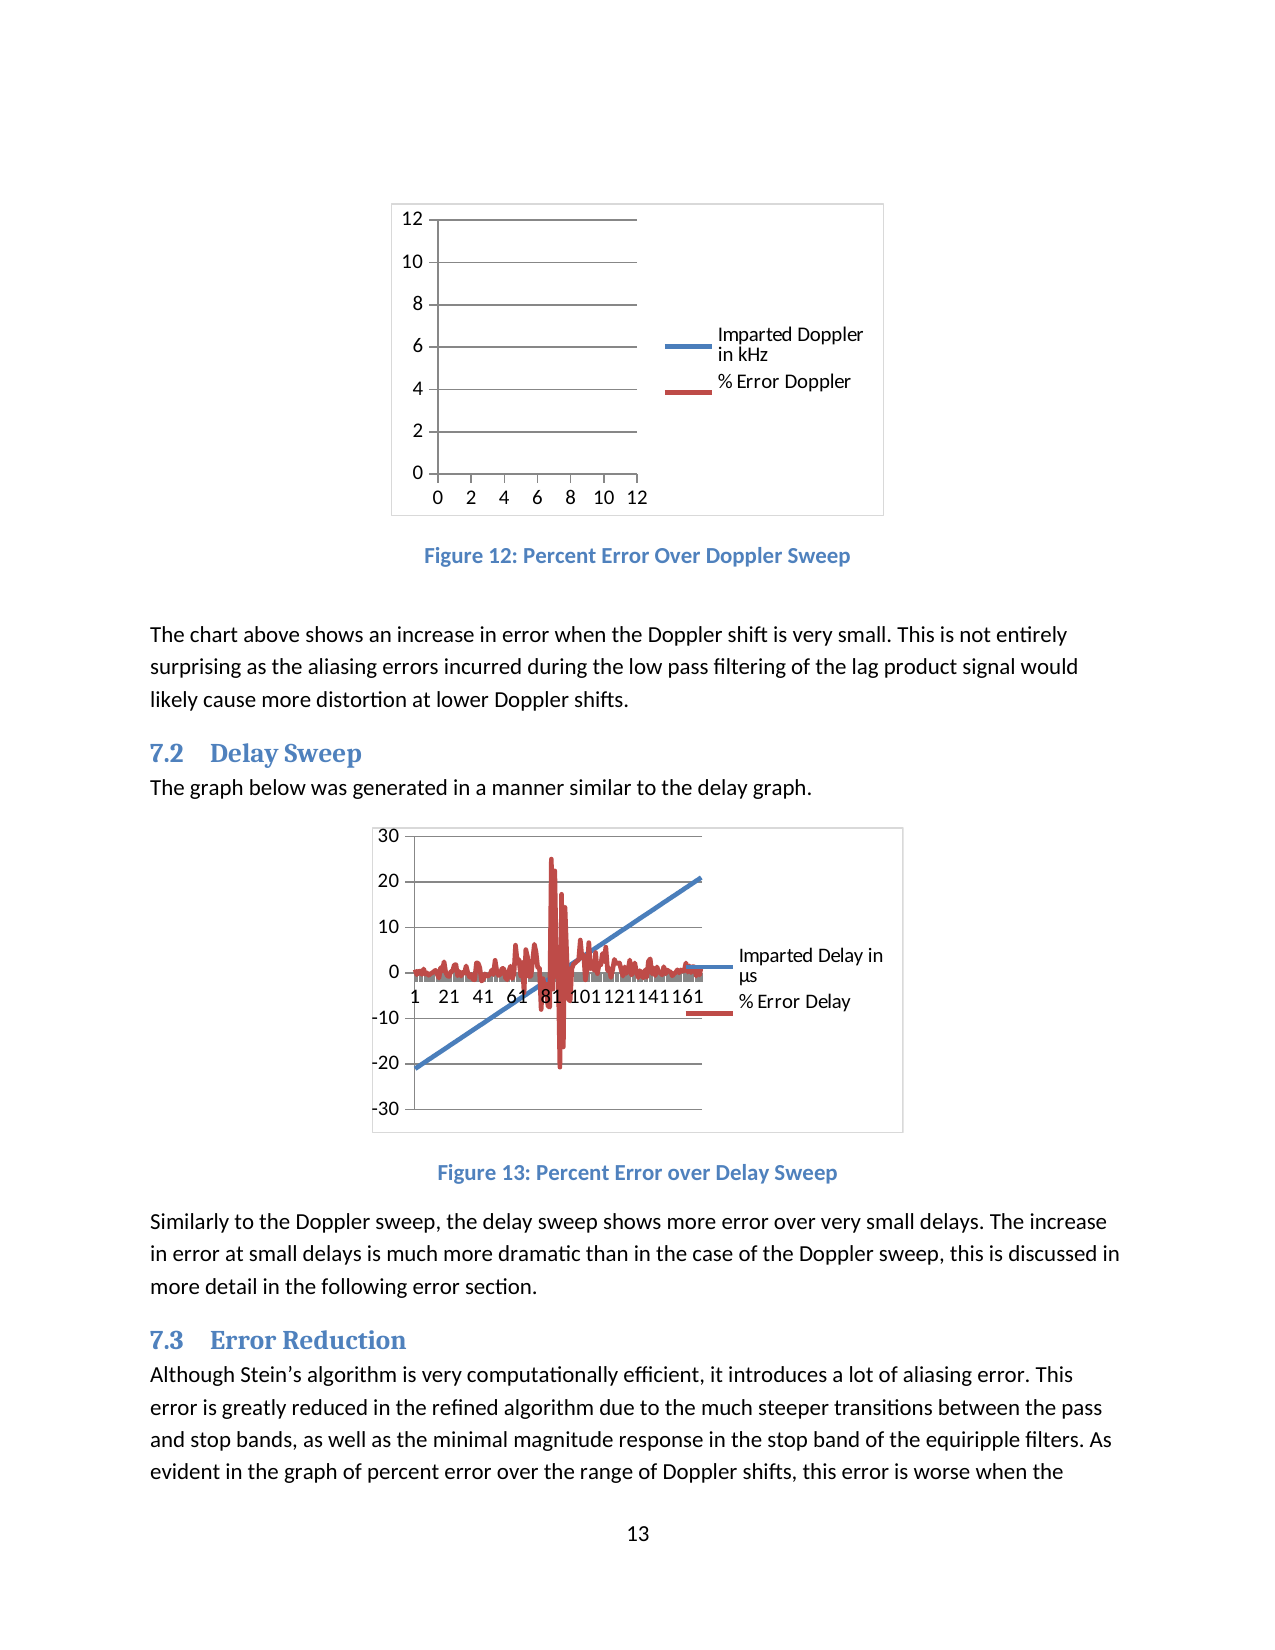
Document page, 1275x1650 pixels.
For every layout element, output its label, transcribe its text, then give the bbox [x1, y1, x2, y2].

text Figure 13: Percent Error over Delay Sweep [150, 1158, 1125, 1187]
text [150, 1361, 1125, 1485]
text Similarly to the Doppler sweep, the delay sweep shows more error over very small delays. The increase in error at small delays is much more dramatic than in the case of the Doppler sweep, this is discussed in more detail in the following error section. [150, 1207, 1125, 1300]
text The chart above shows an increase in error when the Doppler shift is very small. This is not entirely surprising as the aliasing errors incurred during the low pass filtering of the lag product signal would likely cause more distortion at lower Doppler shifts. [150, 620, 1125, 713]
text The graph below was generated in a manner similar to the delay graph. [150, 773, 1125, 801]
text Figure 12: Percent Error Over Doppler Sweep [150, 541, 1125, 569]
subtitle Delay Sweep [150, 738, 1125, 769]
subtitle Error Reduction [150, 1325, 1125, 1356]
